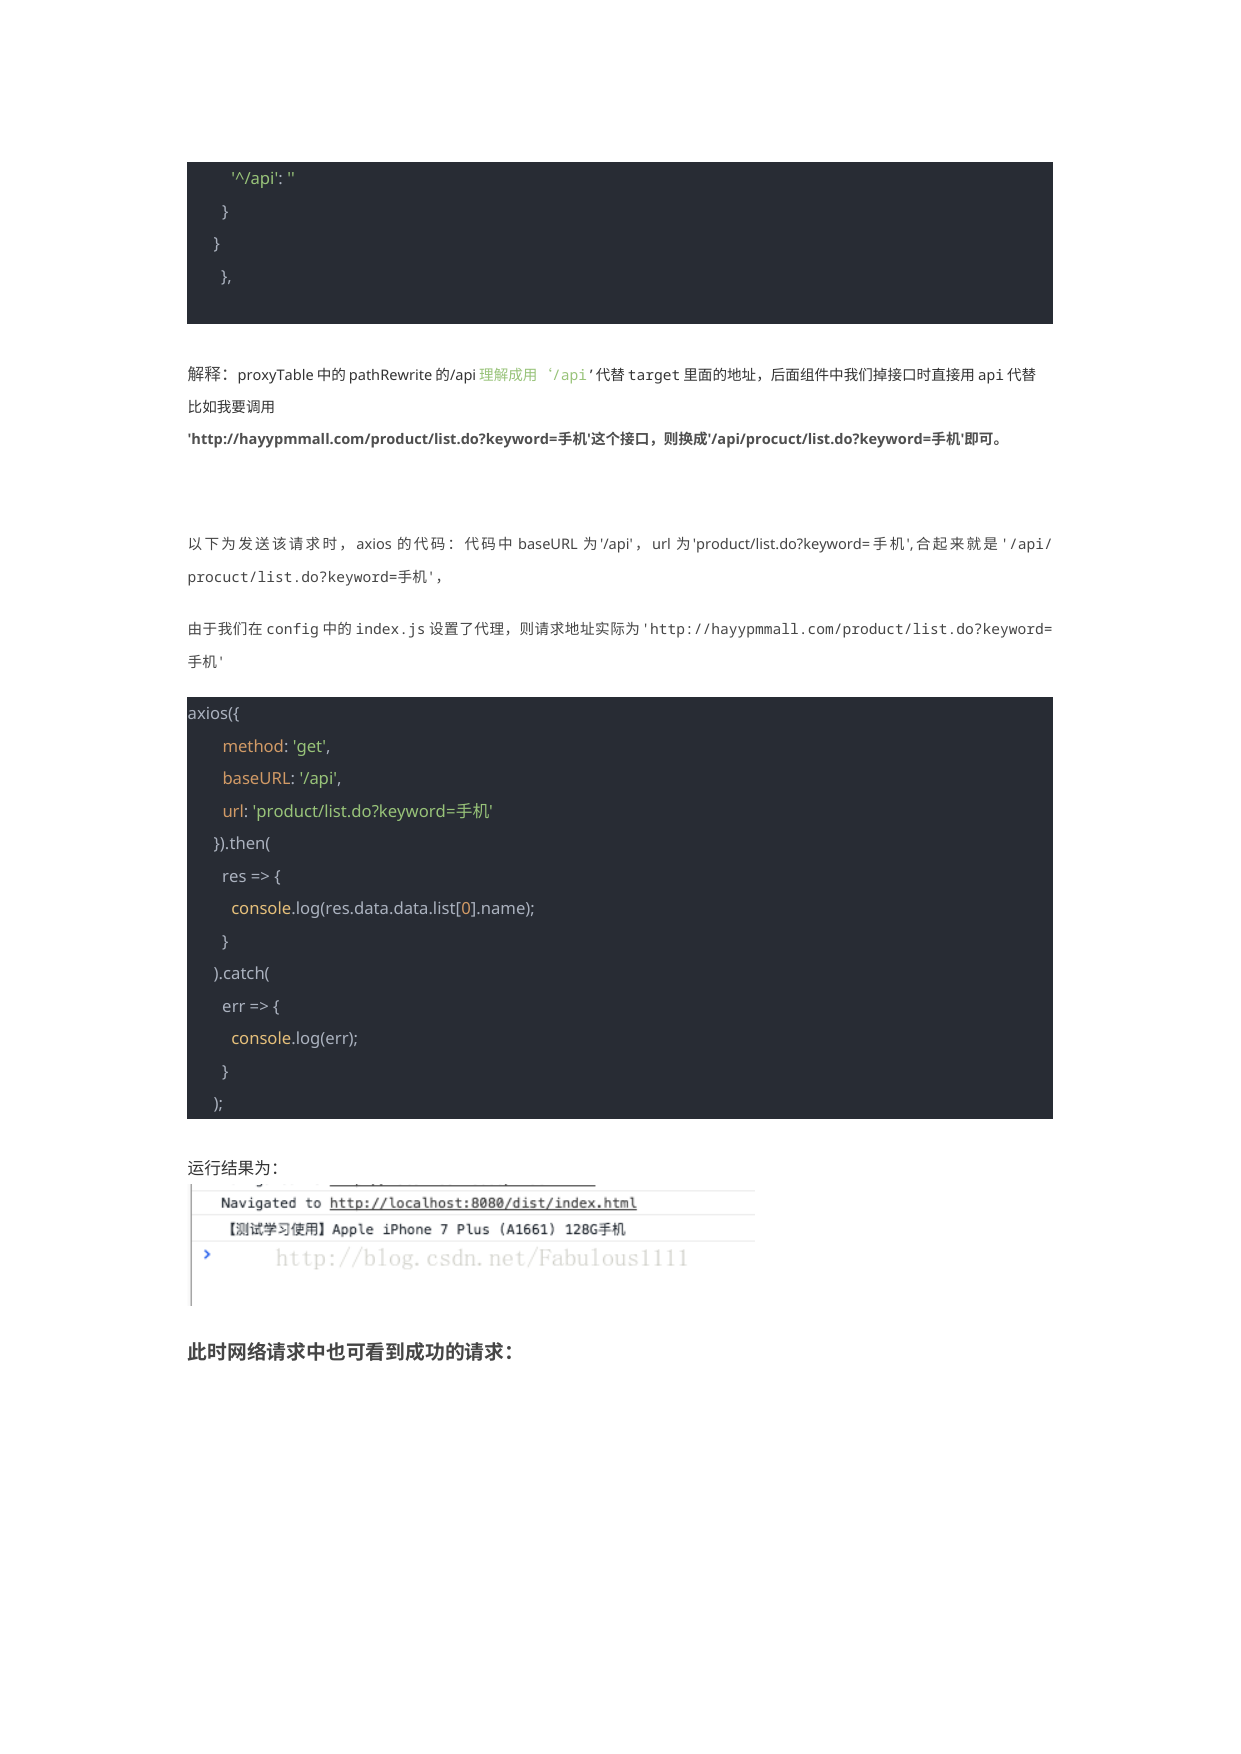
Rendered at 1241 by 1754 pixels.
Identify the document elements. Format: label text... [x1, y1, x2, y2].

text } [187, 1054, 1053, 1087]
text }).then( [187, 827, 1053, 859]
text 以下为发送该请求时，axios的代码：代码中baseURL为'/api'，url为'product/list.do?keyword=手机',合起来就是'/api/procuct/list.do?keyword=手机'， [187, 527, 1053, 592]
text }, [187, 259, 1053, 292]
text baseURL: '/api', [187, 762, 1053, 794]
text 此时网络请求中也可看到成功的请求： [187, 1334, 1053, 1367]
text axios({ [187, 697, 1053, 729]
text console.log(res.data.data.list[0].name); [187, 892, 1053, 924]
text ).catch( [187, 957, 1053, 989]
text method: 'get', [187, 729, 1053, 762]
text url: 'product/list.do?keyword=手机' [187, 794, 1053, 827]
text 'http://hayypmmall.com/product/list.do?keyword=手机'这个接口，则换成'/api/procuct/list.do?keyword=手机'即可。 [187, 422, 1053, 454]
text 解释：proxyTable中的pathRewrite的/api理解成用‘/api’代替target里面的地址，后面组件中我们掉接口时直接用api代替 比如我要调用 [187, 357, 1053, 422]
text 运行结果为： [187, 1152, 1053, 1184]
text } [187, 194, 1053, 227]
text } [187, 227, 1053, 259]
text '^/api': '' [187, 162, 1053, 194]
text err => { [187, 989, 1053, 1022]
text ); [187, 1087, 1053, 1119]
picture [187, 1184, 755, 1306]
text 由于我们在config中的index.js设置了代理，则请求地址实际为'http://hayypmmall.com/product/list.do?keyword=手机' [187, 612, 1053, 677]
text } [187, 924, 1053, 957]
text res => { [187, 859, 1053, 892]
text console.log(err); [187, 1022, 1053, 1054]
